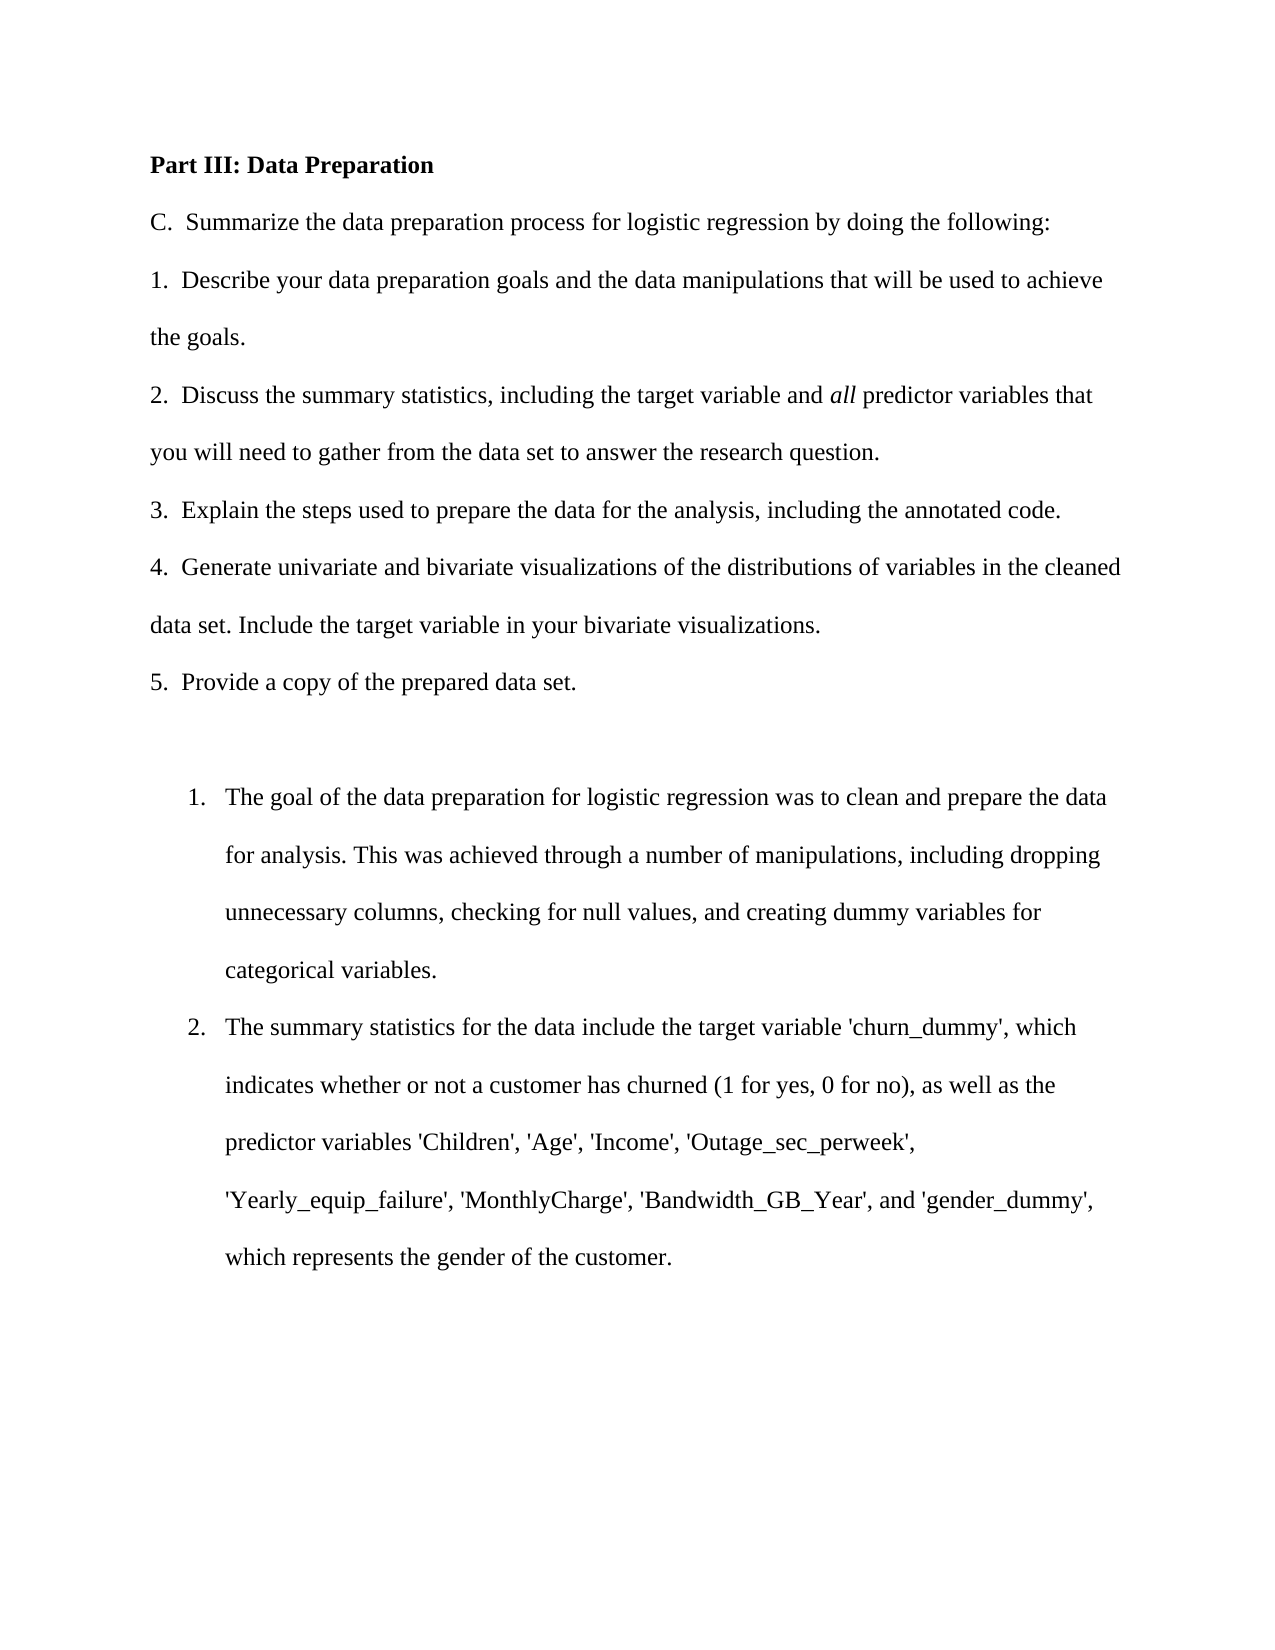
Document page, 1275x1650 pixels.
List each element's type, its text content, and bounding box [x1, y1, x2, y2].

text 5. Provide a copy of the prepared data set. [150, 667, 1125, 696]
text 4. Generate univariate and bivariate visualizations of the distributions of variables in the cleaned data set. Include the target variable in your bivariate visualizations. [150, 552, 1125, 639]
list The summary statistics for the data include the target variable 'churn_dummy', which indicates whether or not a customer has churned (1 for yes, 0 for no), as well as the predictor variables 'Children', 'Age', 'Income', 'Outage_sec_perweek', 'Yearly_equip_failure', 'MonthlyCharge', 'Bandwidth_GB_Year', and 'gender_dummy', which represents the gender of the customer. [187, 1012, 1125, 1271]
text 1. Describe your data preparation goals and the data manipulations that will be used to achieve the goals. [150, 265, 1125, 351]
text 3. Explain the steps used to prepare the data for the analysis, including the annotated code. [150, 495, 1125, 524]
list The goal of the data preparation for logistic regression was to clean and prepare the data for analysis. This was achieved through a number of manipulations, including dropping unnecessary columns, checking for null values, and creating dummy variables for categorical variables. [187, 782, 1125, 984]
text 2. Discuss the summary statistics, including the target variable and all predictor variables that you will need to gather from the data set to answer the research question. [150, 380, 1125, 466]
text C. Summarize the data preparation process for logistic regression by doing the following: [150, 207, 1125, 236]
text Part III: Data Preparation [150, 150, 1125, 179]
